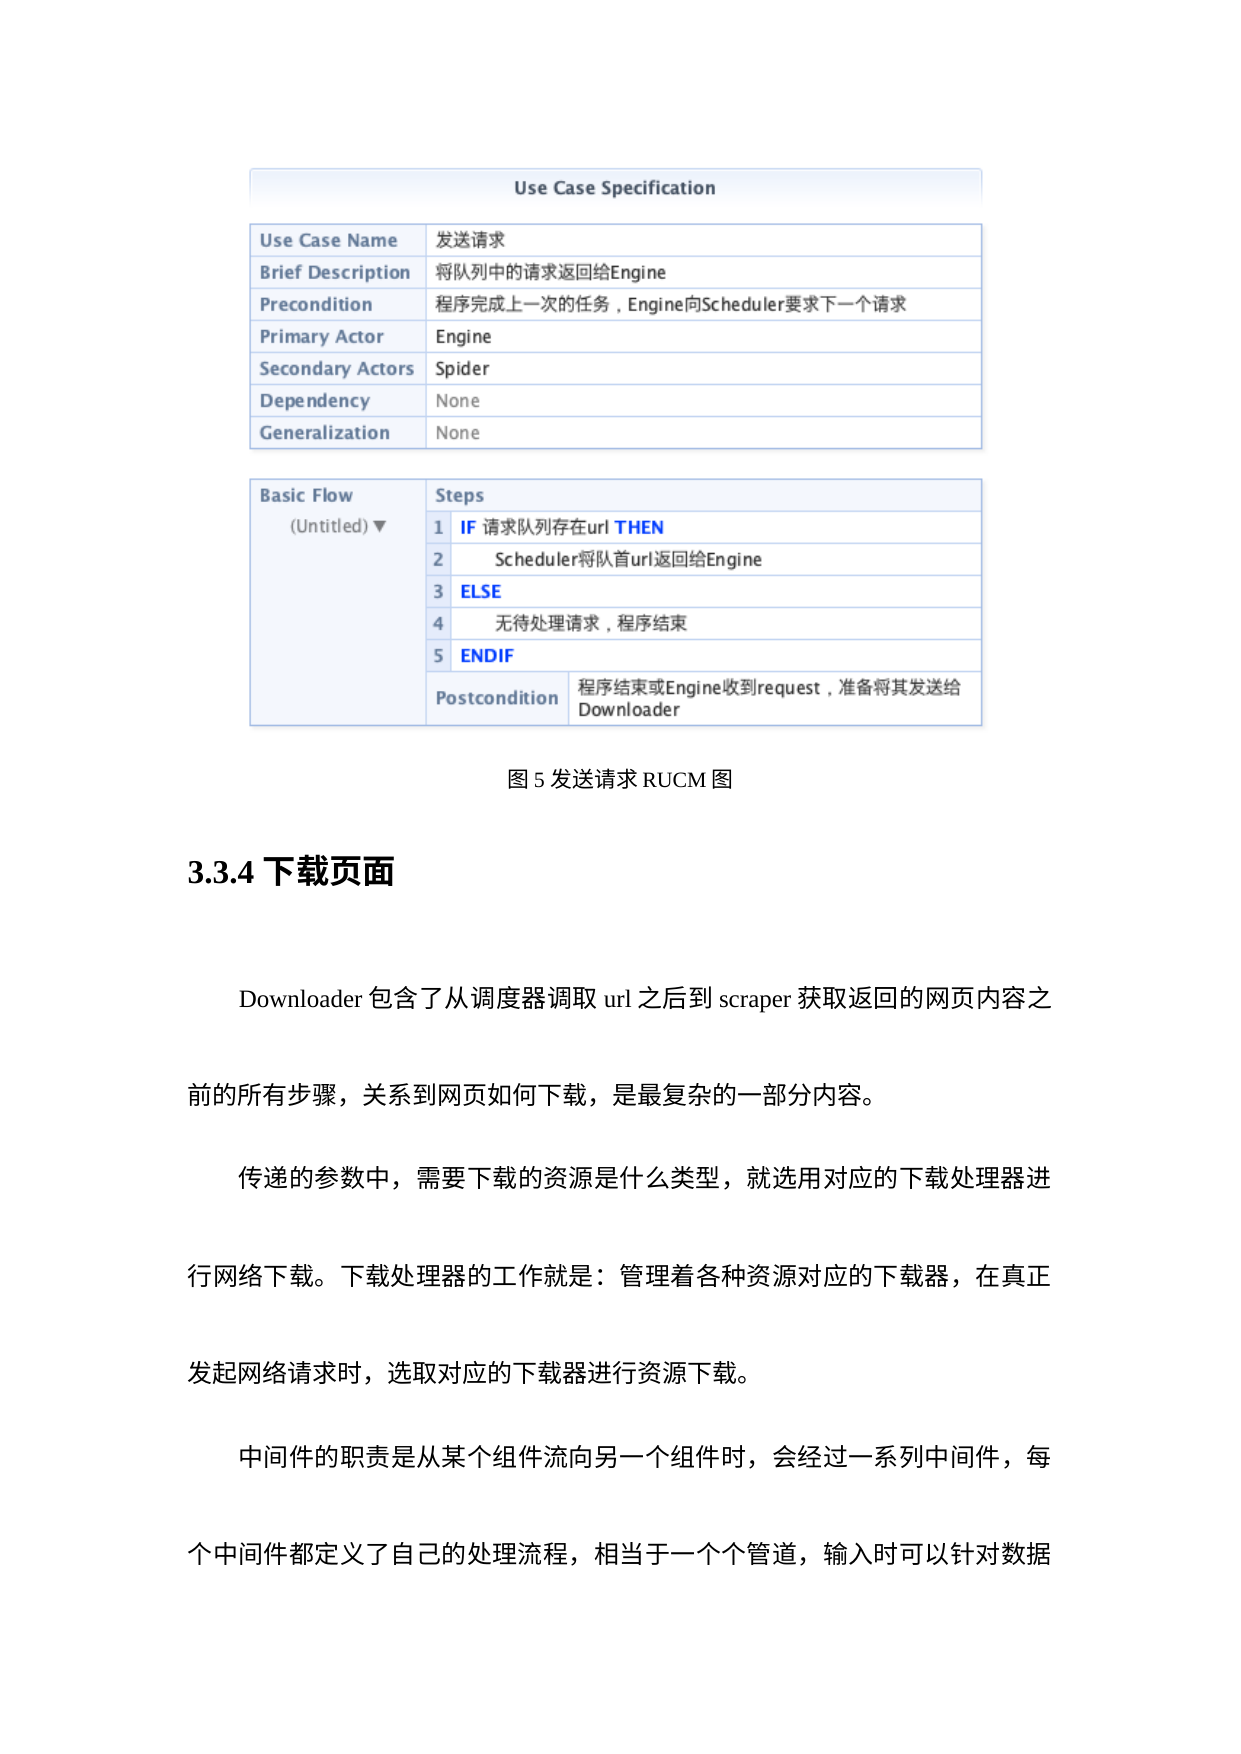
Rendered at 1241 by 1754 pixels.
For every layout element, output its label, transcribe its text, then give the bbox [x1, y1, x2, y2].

picture [238, 162, 1003, 741]
text 图5 发送请求RUCM图 [187, 761, 1053, 794]
text Downloader包含了从调度器调取url之后到scraper获取返回的网页内容之前的所有步骤，关系到网页如何下载，是最复杂的一部分内容。 [187, 964, 1053, 1126]
subtitle 3.3.4 下载页面 [187, 837, 1053, 902]
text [187, 1423, 1053, 1585]
text 传递的参数中，需要下载的资源是什么类型，就选用对应的下载处理器进行网络下载。下载处理器的工作就是：管理着各种资源对应的下载器，在真正发起网络请求时，选取对应的下载器进行资源下载。 [187, 1144, 1053, 1404]
